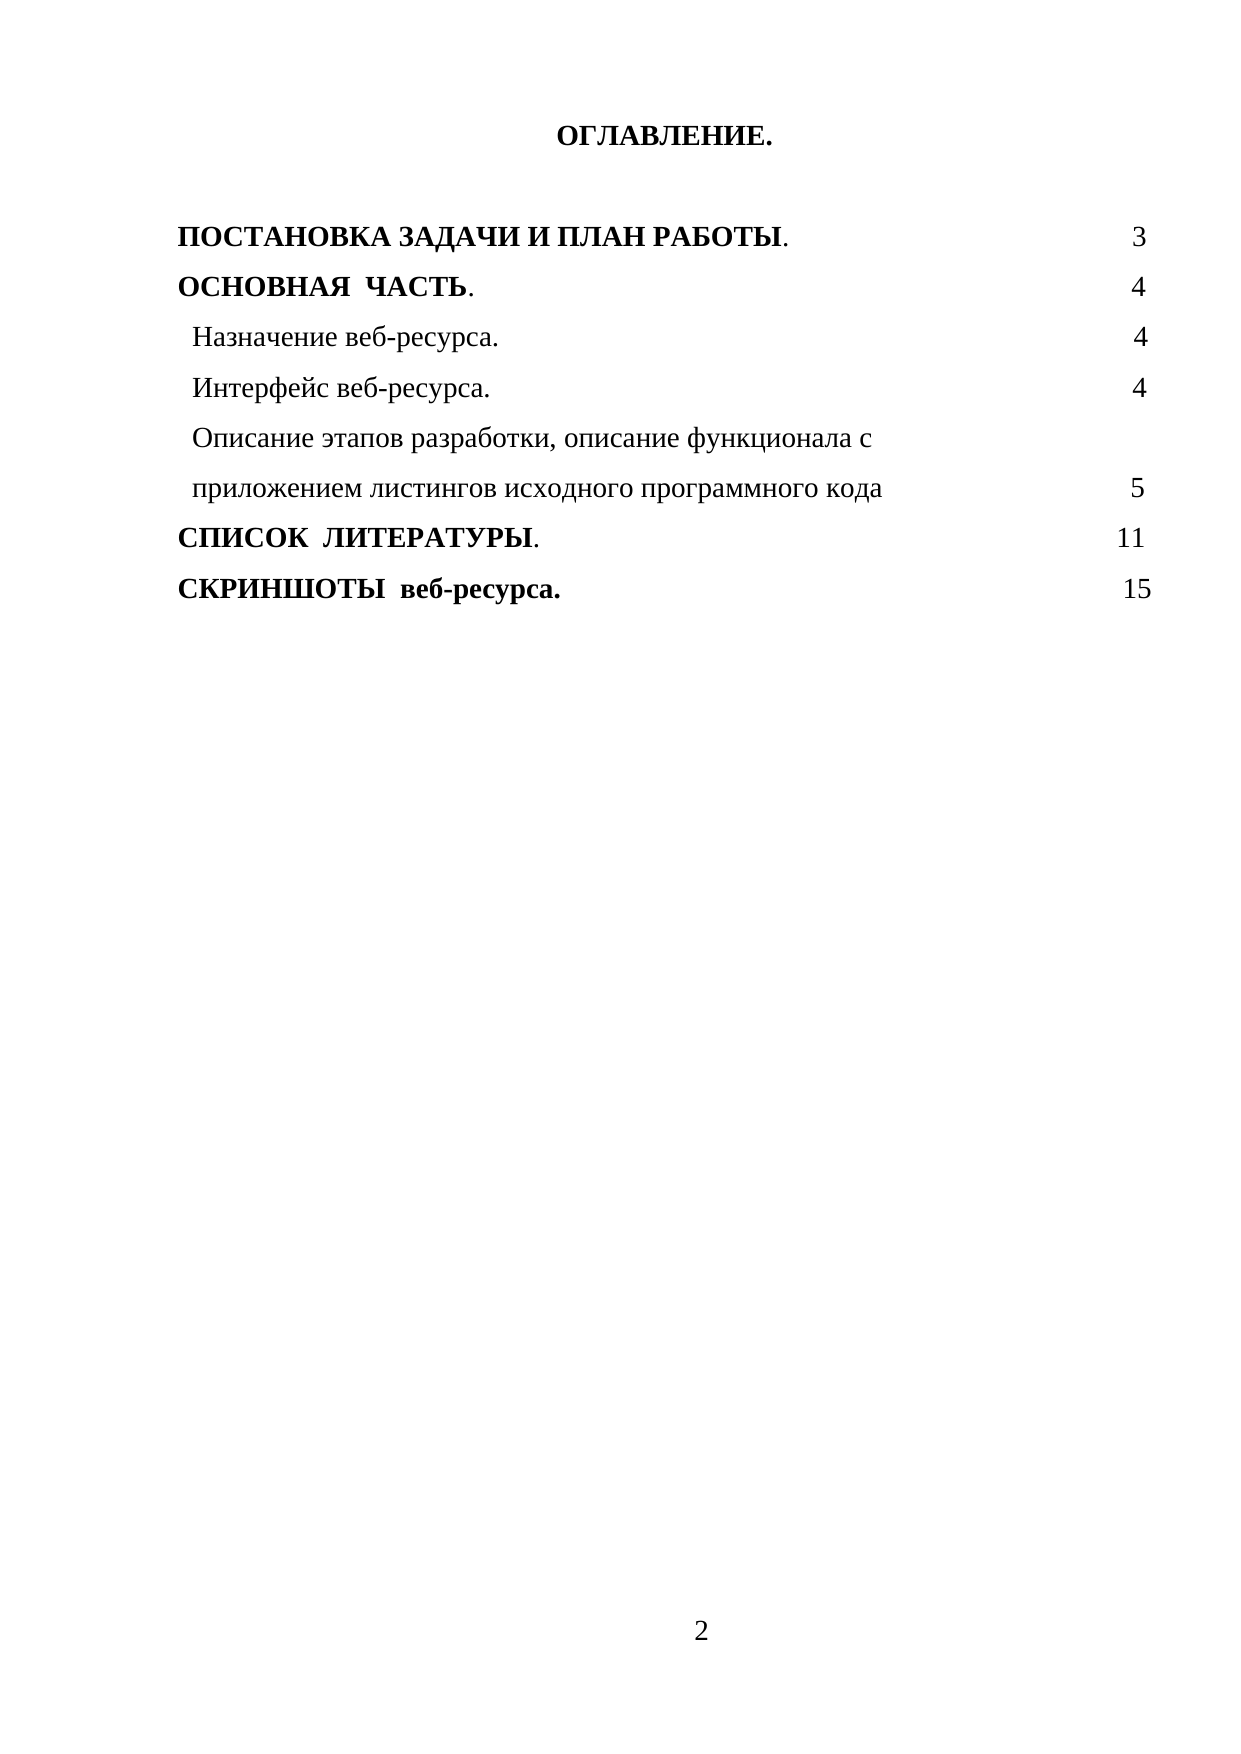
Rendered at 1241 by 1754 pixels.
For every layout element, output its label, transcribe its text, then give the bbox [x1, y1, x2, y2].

subtitle ОГЛАВЛЕНИЕ. [177, 118, 1152, 152]
subtitle Назначение веб-ресурса. 4 [177, 319, 1152, 353]
subtitle ПОСТАНОВКА ЗАДАЧИ И ПЛАН РАБОТЫ. 3 [177, 219, 1152, 252]
text СКРИНШОТЫ веб-ресурса. 15 [177, 571, 1152, 604]
subtitle ОСНОВНАЯ ЧАСТЬ. 4 [177, 269, 1152, 303]
text приложением листингов исходного программного кода 5 [177, 470, 1152, 504]
text Описание этапов разработки, описание функционала с [177, 420, 1152, 453]
subtitle Интерфейс веб-ресурса. 4 [177, 370, 1152, 403]
subtitle СПИСОК ЛИТЕРАТУРЫ. 11 [177, 521, 1152, 554]
